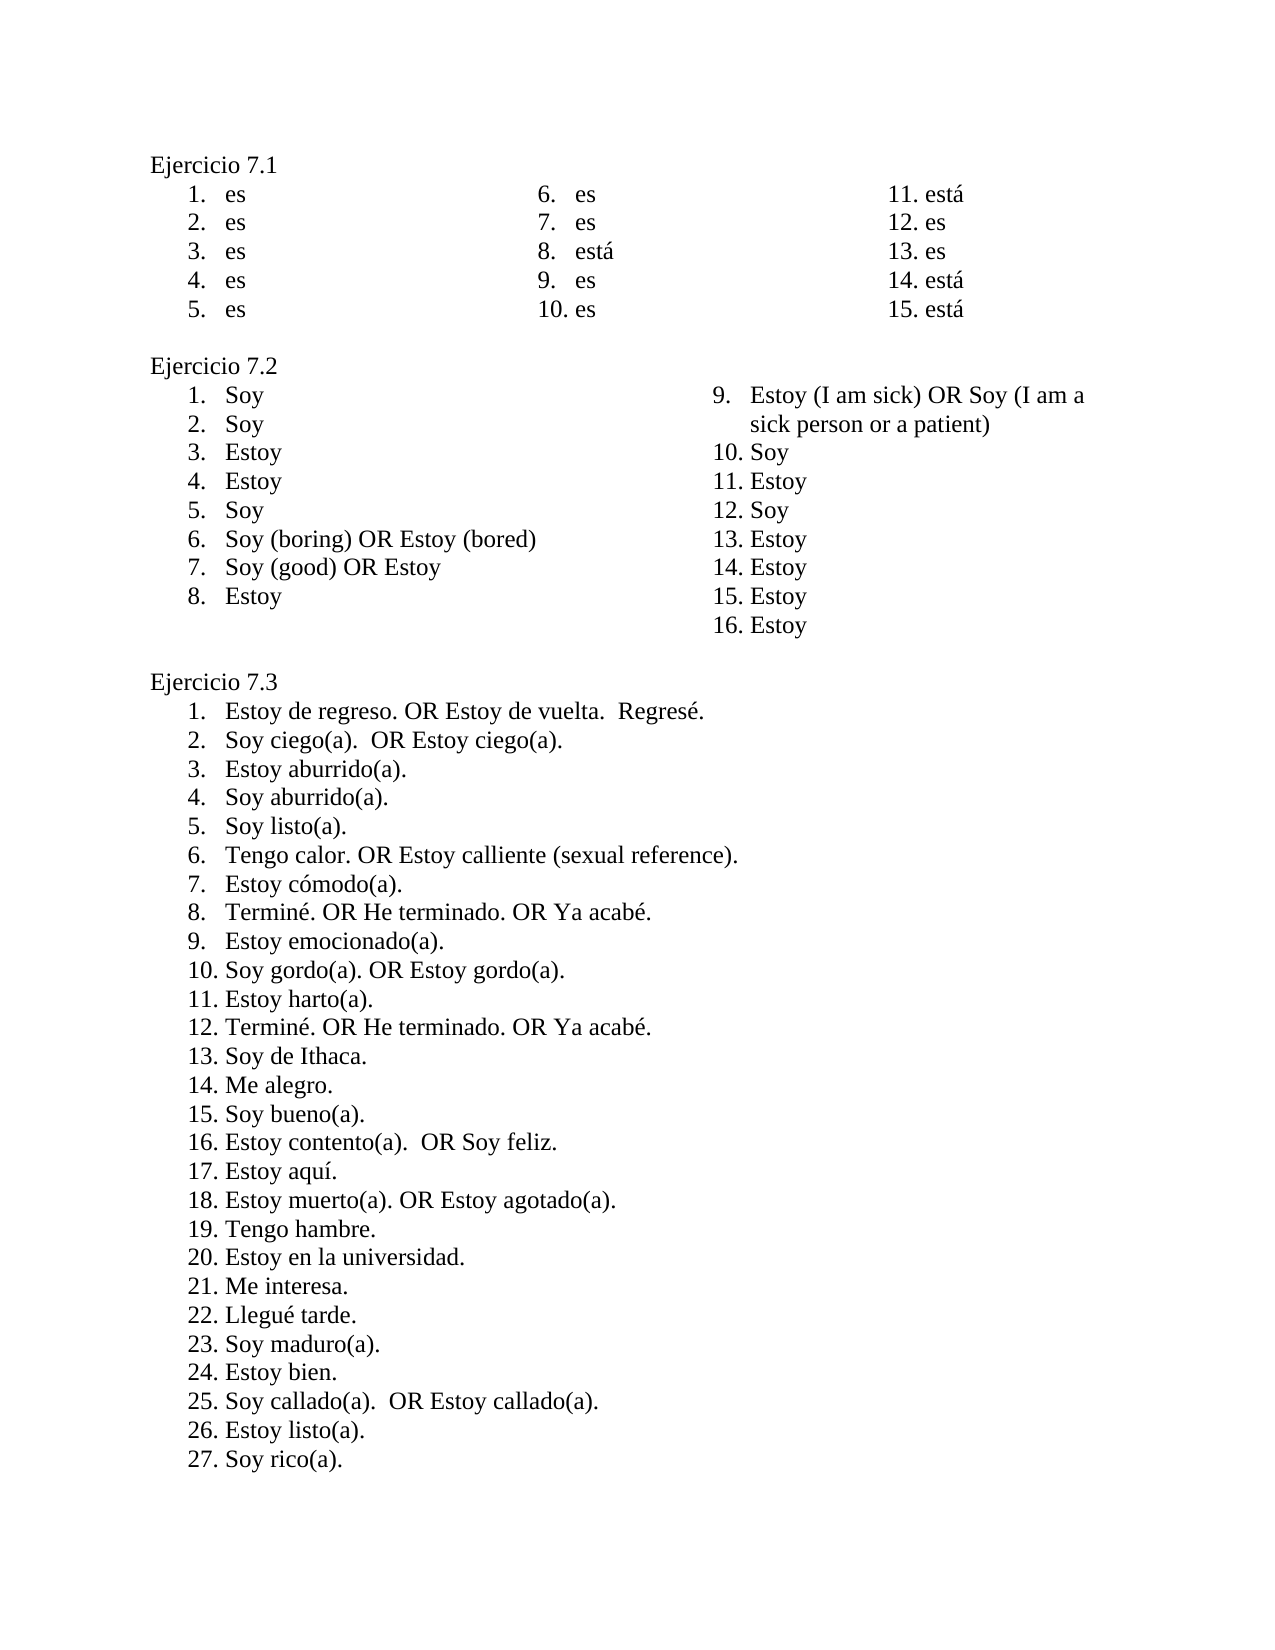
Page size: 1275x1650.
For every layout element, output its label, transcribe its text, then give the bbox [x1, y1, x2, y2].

list Soy listo(a). [187, 811, 1125, 840]
list Soy [187, 409, 600, 437]
list Estoy aquí. [187, 1156, 1125, 1185]
list es [537, 207, 775, 236]
list es [187, 294, 425, 322]
list Estoy [712, 552, 1125, 581]
list Estoy [187, 581, 600, 610]
list Estoy (I am sick) OR Soy (I am a sick person or a patient) [712, 380, 1125, 437]
list Tengo hambre. [187, 1214, 1125, 1242]
list es [187, 179, 425, 207]
list está [887, 265, 1125, 294]
list Estoy [712, 610, 1125, 639]
list Estoy [712, 524, 1125, 552]
list Estoy emocionado(a). [187, 926, 1125, 955]
list Estoy harto(a). [187, 984, 1125, 1012]
list Estoy [187, 466, 600, 495]
list es [187, 236, 425, 265]
list Estoy bien. [187, 1357, 1125, 1386]
list es [187, 207, 425, 236]
list Soy maduro(a). [187, 1329, 1125, 1357]
list es [537, 294, 775, 322]
list Me alegro. [187, 1070, 1125, 1099]
text Ejercicio 7.2 [150, 351, 1125, 380]
list Soy callado(a). OR Estoy callado(a). [187, 1386, 1125, 1415]
list Estoy [712, 466, 1125, 495]
text Ejercicio 7.1 [150, 150, 1125, 179]
list Soy ciego(a). OR Estoy ciego(a). [187, 725, 1125, 754]
list Terminé. OR He terminado. OR Ya acabé. [187, 1012, 1125, 1041]
list es [887, 207, 1125, 236]
list Soy aburrido(a). [187, 782, 1125, 811]
list Soy [187, 495, 600, 524]
list Estoy en la universidad. [187, 1242, 1125, 1271]
list Soy (good) OR Estoy [187, 552, 600, 581]
text Ejercicio 7.3 [150, 667, 1125, 696]
list Soy de Ithaca. [187, 1041, 1125, 1070]
list Estoy aburrido(a). [187, 754, 1125, 782]
list Estoy listo(a). [187, 1415, 1125, 1444]
list Soy gordo(a). OR Estoy gordo(a). [187, 955, 1125, 984]
list Soy bueno(a). [187, 1099, 1125, 1127]
list Estoy [187, 437, 600, 466]
list Soy [712, 495, 1125, 524]
list Estoy muerto(a). OR Estoy agotado(a). [187, 1185, 1125, 1214]
list Estoy [712, 581, 1125, 610]
list Me interesa. [187, 1271, 1125, 1300]
list Tengo calor. OR Estoy calliente (sexual reference). [187, 840, 1125, 869]
list está [887, 179, 1125, 207]
list Estoy contento(a). OR Soy feliz. [187, 1127, 1125, 1156]
list es [887, 236, 1125, 265]
list Soy [187, 380, 600, 409]
list Soy (boring) OR Estoy (bored) [187, 524, 600, 552]
list Estoy de regreso. OR Estoy de vuelta. Regresé. [187, 696, 1125, 725]
list Llegué tarde. [187, 1300, 1125, 1329]
list Estoy cómodo(a). [187, 869, 1125, 897]
list Terminé. OR He terminado. OR Ya acabé. [187, 897, 1125, 926]
list está [537, 236, 775, 265]
list Soy [712, 437, 1125, 466]
list está [887, 294, 1125, 322]
list es [537, 179, 775, 207]
list es [537, 265, 775, 294]
list es [187, 265, 425, 294]
list Soy rico(a). [187, 1444, 1125, 1472]
